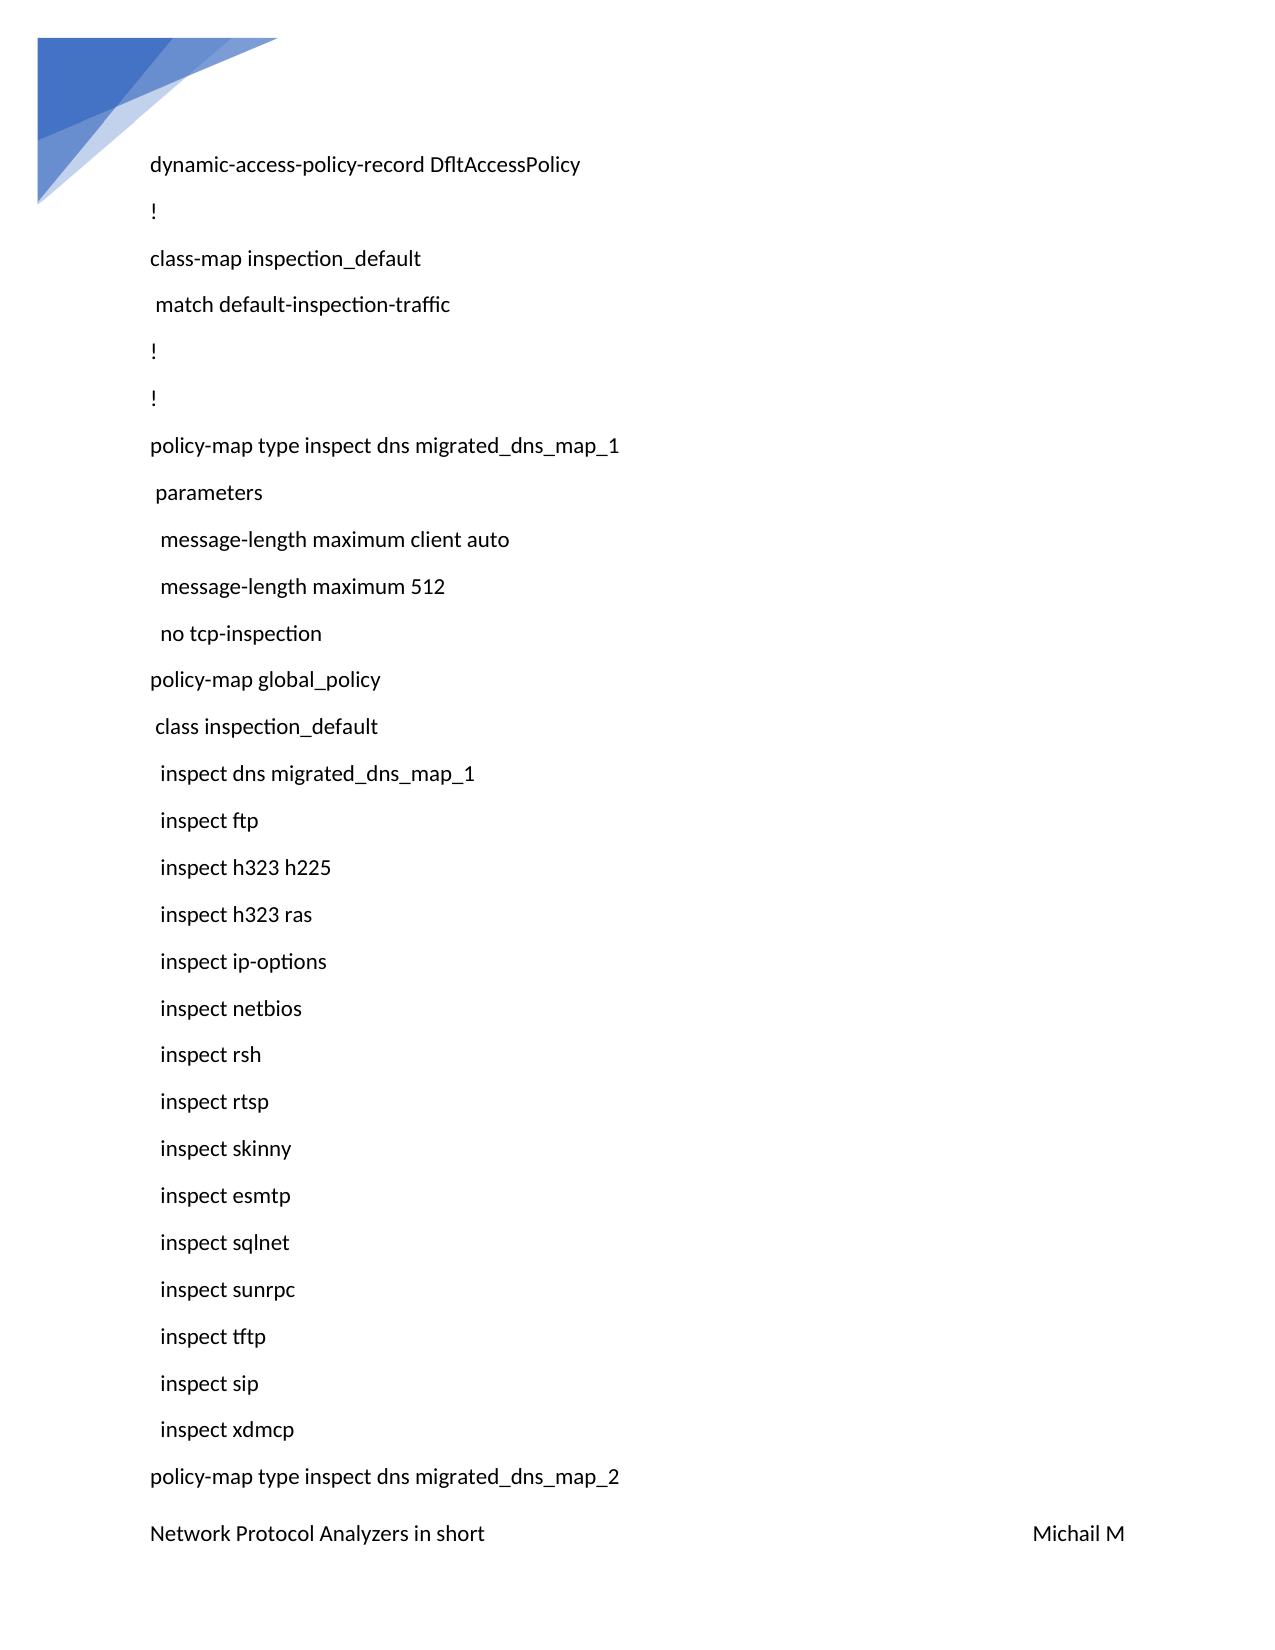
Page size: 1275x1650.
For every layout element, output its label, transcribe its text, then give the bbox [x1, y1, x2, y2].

text match default-inspection-traffic [150, 291, 1125, 319]
text ! [150, 384, 1125, 412]
text parameters [150, 478, 1125, 506]
text dynamic-access-policy-record DfltAccessPolicy [150, 150, 1125, 178]
text inspect netbios [150, 994, 1125, 1022]
text inspect dns migrated_dns_map_1 [150, 759, 1125, 787]
text inspect rsh [150, 1041, 1125, 1069]
text no tcp-inspection [150, 619, 1125, 647]
text inspect tftp [150, 1322, 1125, 1350]
text inspect esmtp [150, 1181, 1125, 1209]
text policy-map type inspect dns migrated_dns_map_1 [150, 431, 1125, 459]
text class-map inspection_default [150, 244, 1125, 272]
text message-length maximum client auto [150, 525, 1125, 553]
text inspect skinny [150, 1134, 1125, 1162]
text inspect h323 ras [150, 900, 1125, 928]
text class inspection_default [150, 712, 1125, 741]
text message-length maximum 512 [150, 572, 1125, 600]
text inspect sunrpc [150, 1275, 1125, 1303]
text inspect rtsp [150, 1087, 1125, 1116]
text inspect ftp [150, 806, 1125, 834]
picture [37, 37, 279, 206]
text inspect xdmcp [150, 1416, 1125, 1444]
text inspect sqlnet [150, 1228, 1125, 1256]
text inspect sip [150, 1369, 1125, 1397]
text ! [150, 197, 1125, 225]
text inspect h323 h225 [150, 853, 1125, 881]
text policy-map global_policy [150, 666, 1125, 694]
text ! [150, 337, 1125, 366]
text inspect ip-options [150, 947, 1125, 975]
text policy-map type inspect dns migrated_dns_map_2 [150, 1462, 1125, 1491]
